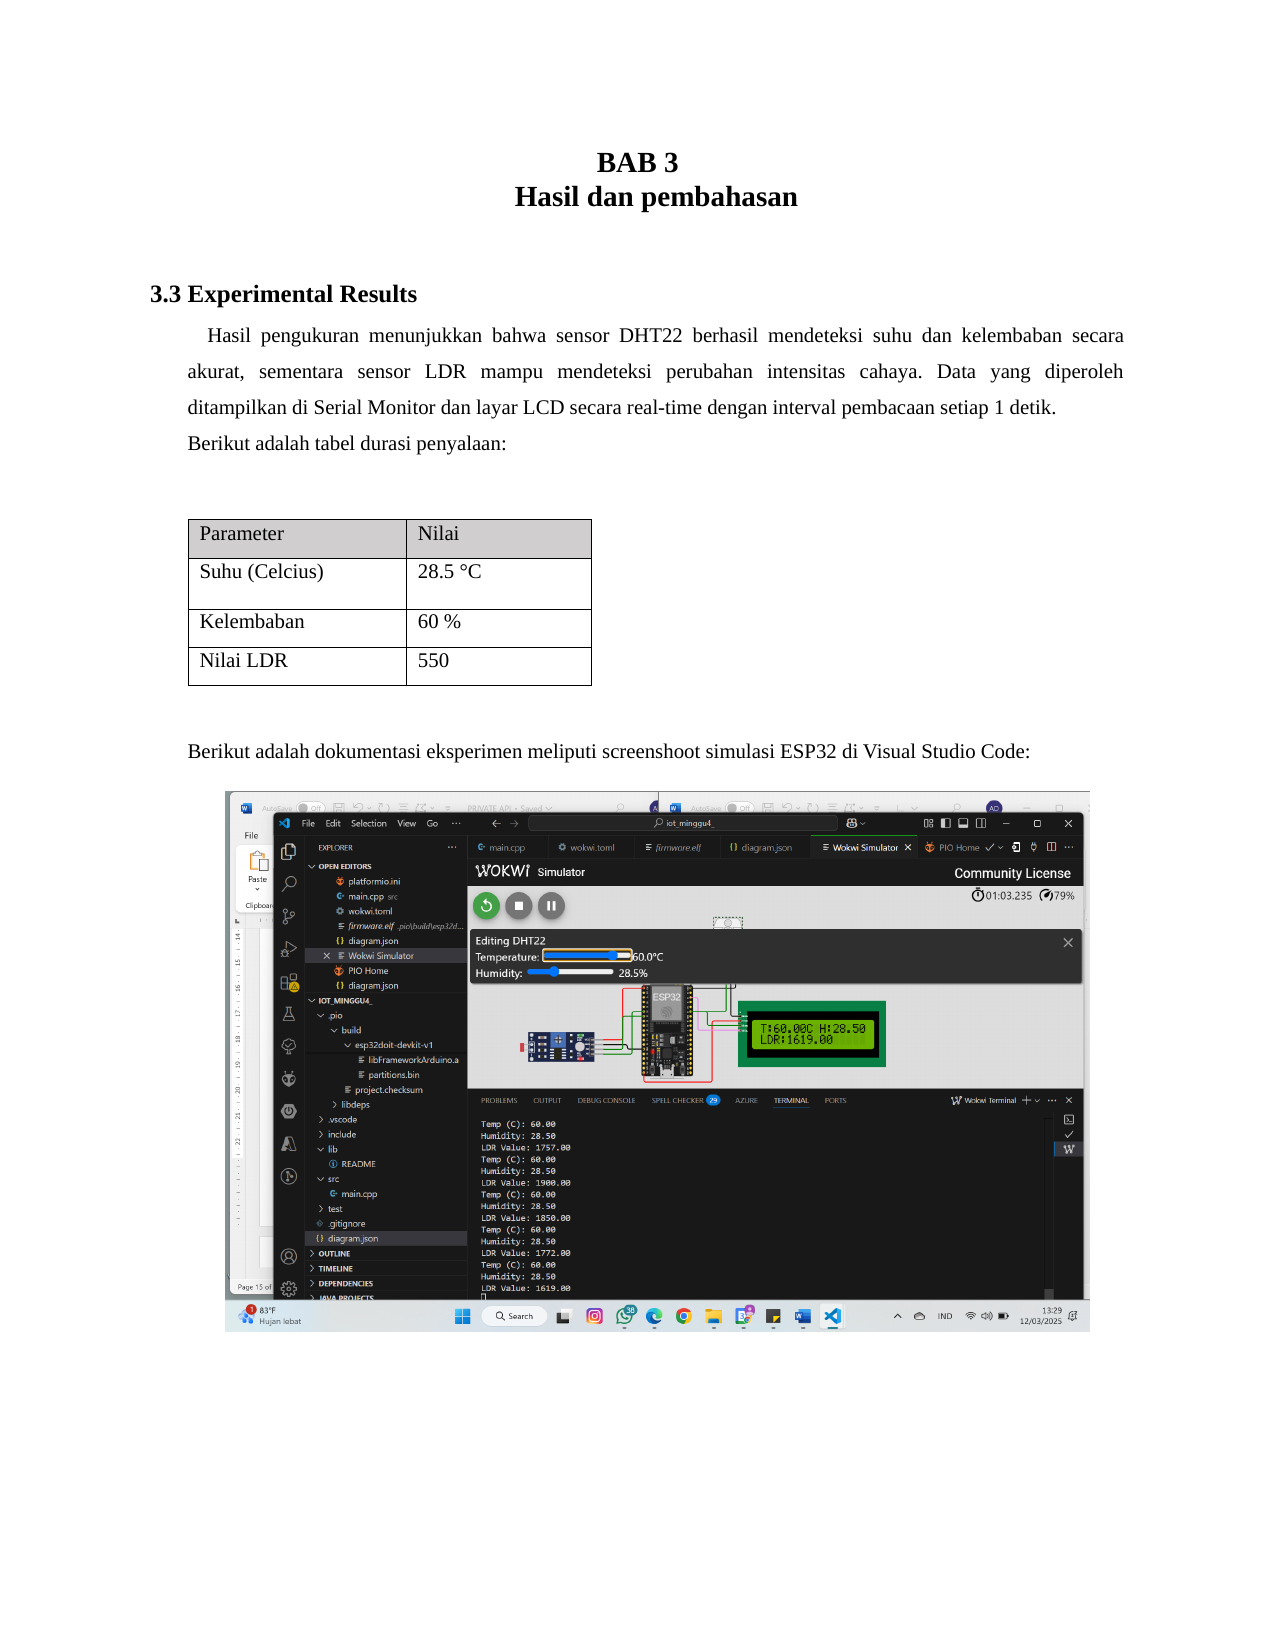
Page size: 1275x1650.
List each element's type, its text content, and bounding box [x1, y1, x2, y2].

table_cell 28.5 °C [407, 559, 591, 608]
table_cell Suhu (Celcius) [189, 559, 406, 608]
list Hasil pengukuran menunjukkan bahwa sensor DHT22 berhasil mendeteksi suhu dan kelembaban secara akurat, sementara sensor LDR mampu mendeteksi perubahan intensitas cahaya. Data yang diperoleh ditampilkan di Serial Monitor dan layar LCD secara real-time dengan interval pembacaan setiap 1 detik. [187, 322, 1125, 419]
table_header Nilai [407, 520, 591, 558]
list Experimental Results [150, 279, 1125, 308]
table_cell 60 % [407, 610, 591, 647]
list Hasil dan pembahasan [187, 179, 1125, 212]
table_cell Nilai LDR [189, 648, 406, 685]
text BAB 3 [150, 145, 1125, 179]
table_cell 550 [407, 648, 591, 685]
text Berikut adalah dokumentasi eksperimen meliputi screenshoot simulasi ESP32 di Visual Studio Code: [187, 739, 1125, 763]
table_cell Kelembaban [189, 610, 406, 647]
picture [225, 791, 1090, 1332]
table_header Parameter [189, 520, 406, 558]
list Berikut adalah tabel durasi penyalaan: [187, 431, 1125, 455]
